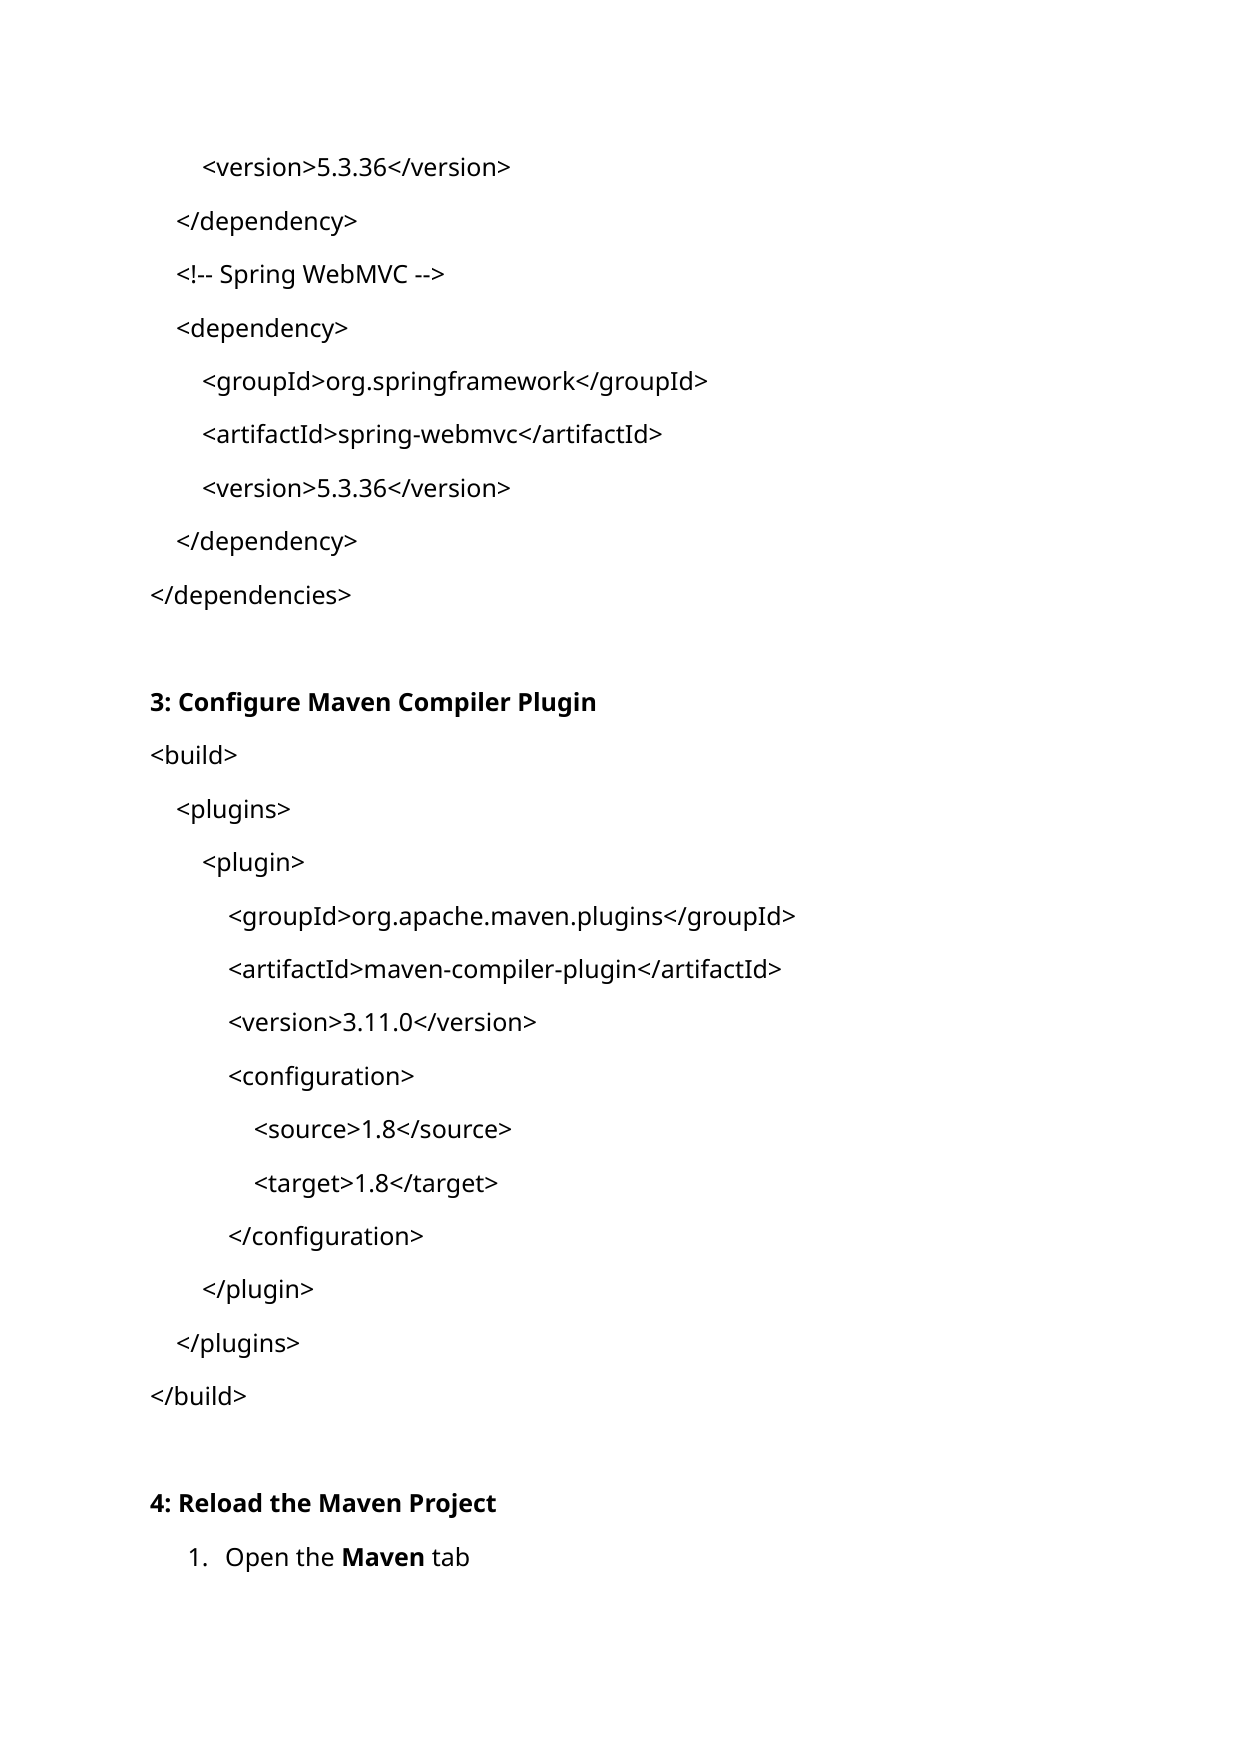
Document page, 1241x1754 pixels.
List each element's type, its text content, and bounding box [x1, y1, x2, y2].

text <plugin> [150, 845, 1090, 879]
text <dependency> [150, 310, 1090, 344]
text </plugin> [150, 1272, 1090, 1306]
text <configuration> [150, 1058, 1090, 1092]
text </dependency> [150, 524, 1090, 558]
text </configuration> [150, 1219, 1090, 1253]
text <groupId>org.springframework</groupId> [150, 364, 1090, 398]
text </dependencies> [150, 577, 1090, 612]
text 3: Configure Maven Compiler Plugin [150, 684, 1090, 718]
text <artifactId>spring-webmvc</artifactId> [150, 417, 1090, 451]
text </build> [150, 1379, 1090, 1413]
text <groupId>org.apache.maven.plugins</groupId> [150, 898, 1090, 932]
text <build> [150, 738, 1090, 772]
text <!-- Spring WebMVC --> [150, 257, 1090, 291]
text </dependency> [150, 203, 1090, 237]
text <artifactId>maven-compiler-plugin</artifactId> [150, 952, 1090, 986]
text 4: Reload the Maven Project [150, 1486, 1090, 1520]
list Open the Maven tab [187, 1539, 1090, 1573]
text <plugins> [150, 791, 1090, 825]
text <version>5.3.36</version> [150, 150, 1090, 184]
text <target>1.8</target> [150, 1165, 1090, 1199]
text <version>3.11.0</version> [150, 1005, 1090, 1039]
text <version>5.3.36</version> [150, 471, 1090, 505]
text </plugins> [150, 1326, 1090, 1360]
text <source>1.8</source> [150, 1112, 1090, 1146]
